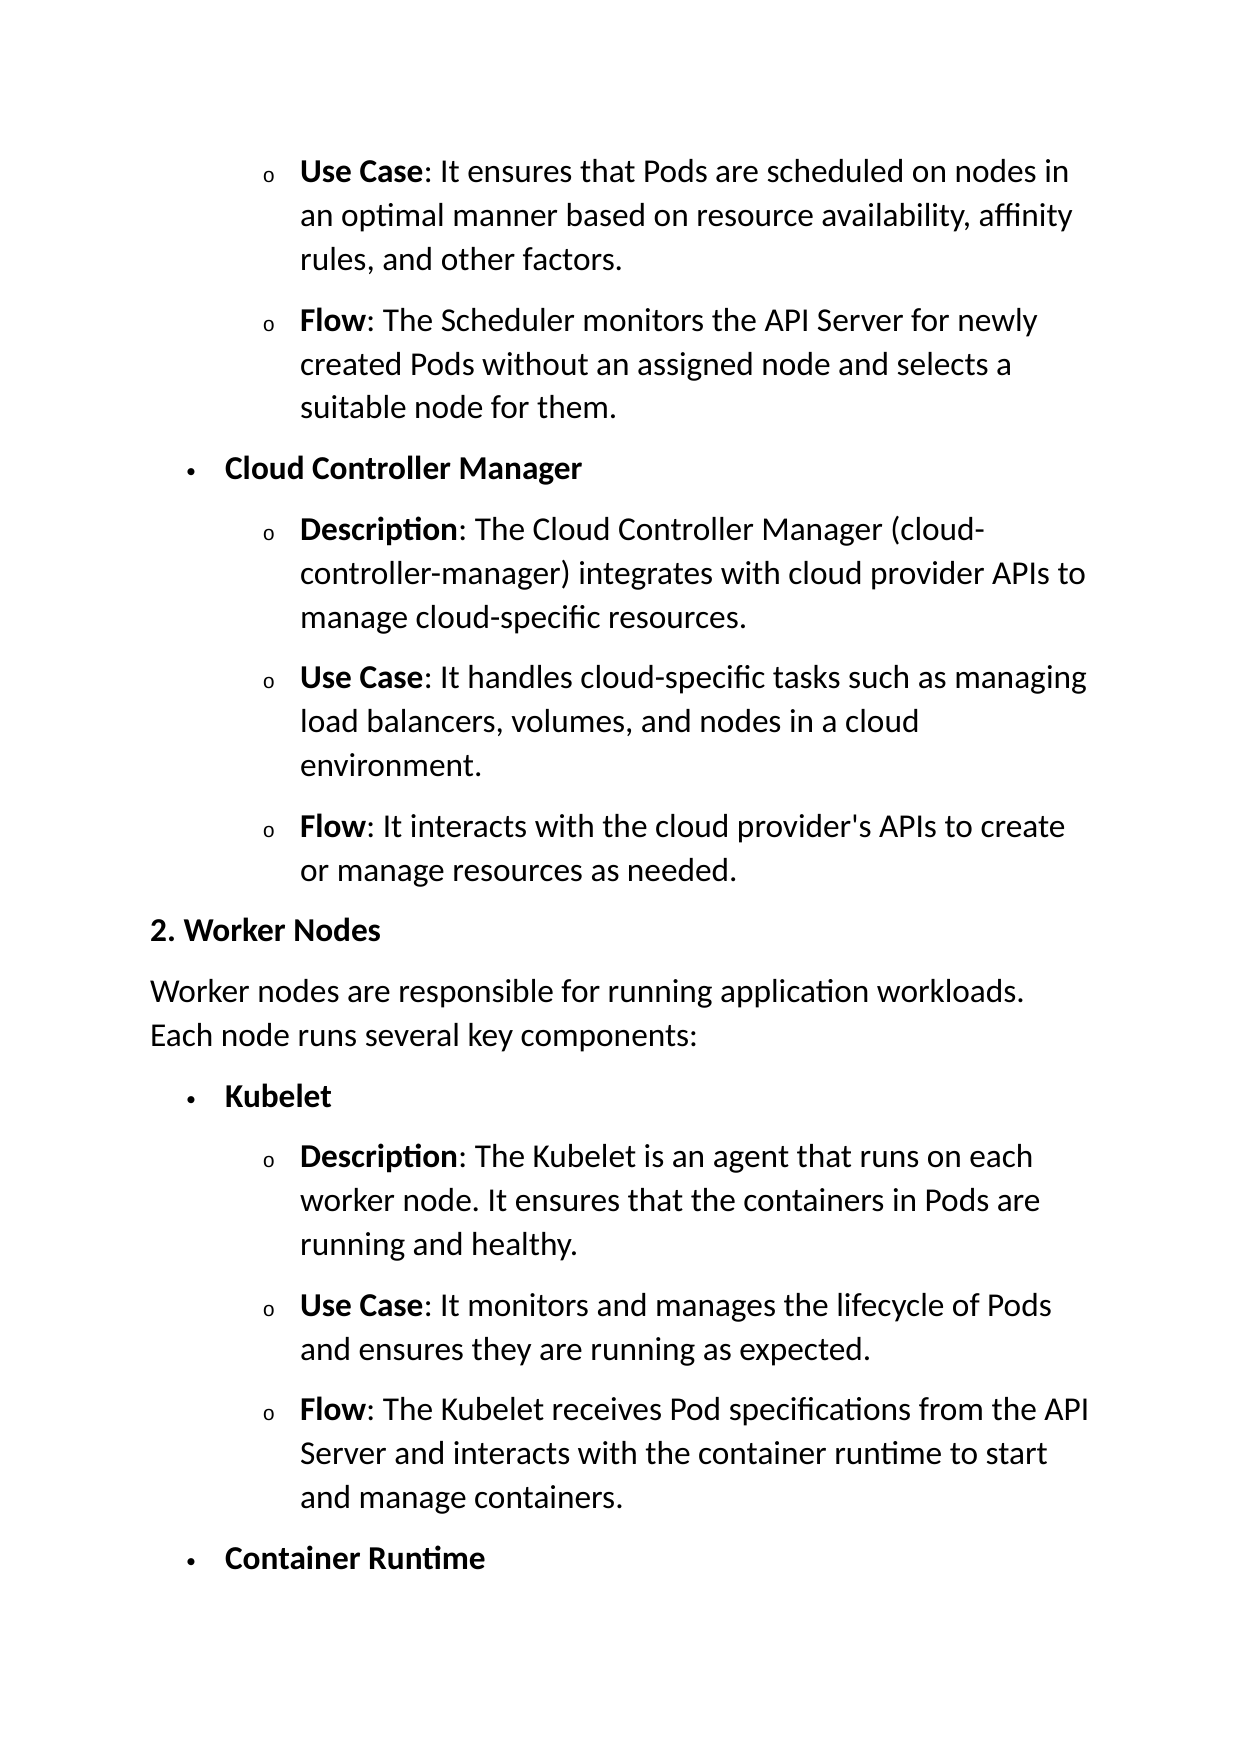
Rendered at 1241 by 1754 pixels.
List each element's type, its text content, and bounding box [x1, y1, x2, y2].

list Cloud Controller Manager [187, 447, 1090, 488]
list Flow: The Scheduler monitors the API Server for newly created Pods without an assigned node and selects a suitable node for them. [262, 298, 1090, 427]
list Flow: It interacts with the cloud provider's APIs to create or manage resources as needed. [262, 805, 1090, 889]
list Use Case: It ensures that Pods are scheduled on nodes in an optimal manner based on resource availability, affinity rules, and other factors. [262, 150, 1090, 279]
list Description: The Cloud Controller Manager (cloud-controller-manager) integrates with cloud provider APIs to manage cloud-specific resources. [262, 508, 1090, 636]
list Description: The Kubelet is an agent that runs on each worker node. It ensures that the containers in Pods are running and healthy. [262, 1135, 1090, 1264]
list Flow: The Kubelet receives Pod specifications from the API Server and interacts with the container runtime to start and manage containers. [262, 1388, 1090, 1517]
text 2. Worker Nodes [150, 909, 1090, 950]
list Use Case: It monitors and manages the lifecycle of Pods and ensures they are running as expected. [262, 1284, 1090, 1368]
text Worker nodes are responsible for running application workloads. Each node runs several key components: [150, 970, 1090, 1055]
list Kubelet [187, 1074, 1090, 1115]
list Container Runtime [187, 1537, 1090, 1578]
list Use Case: It handles cloud-specific tasks such as managing load balancers, volumes, and nodes in a cloud environment. [262, 656, 1090, 785]
